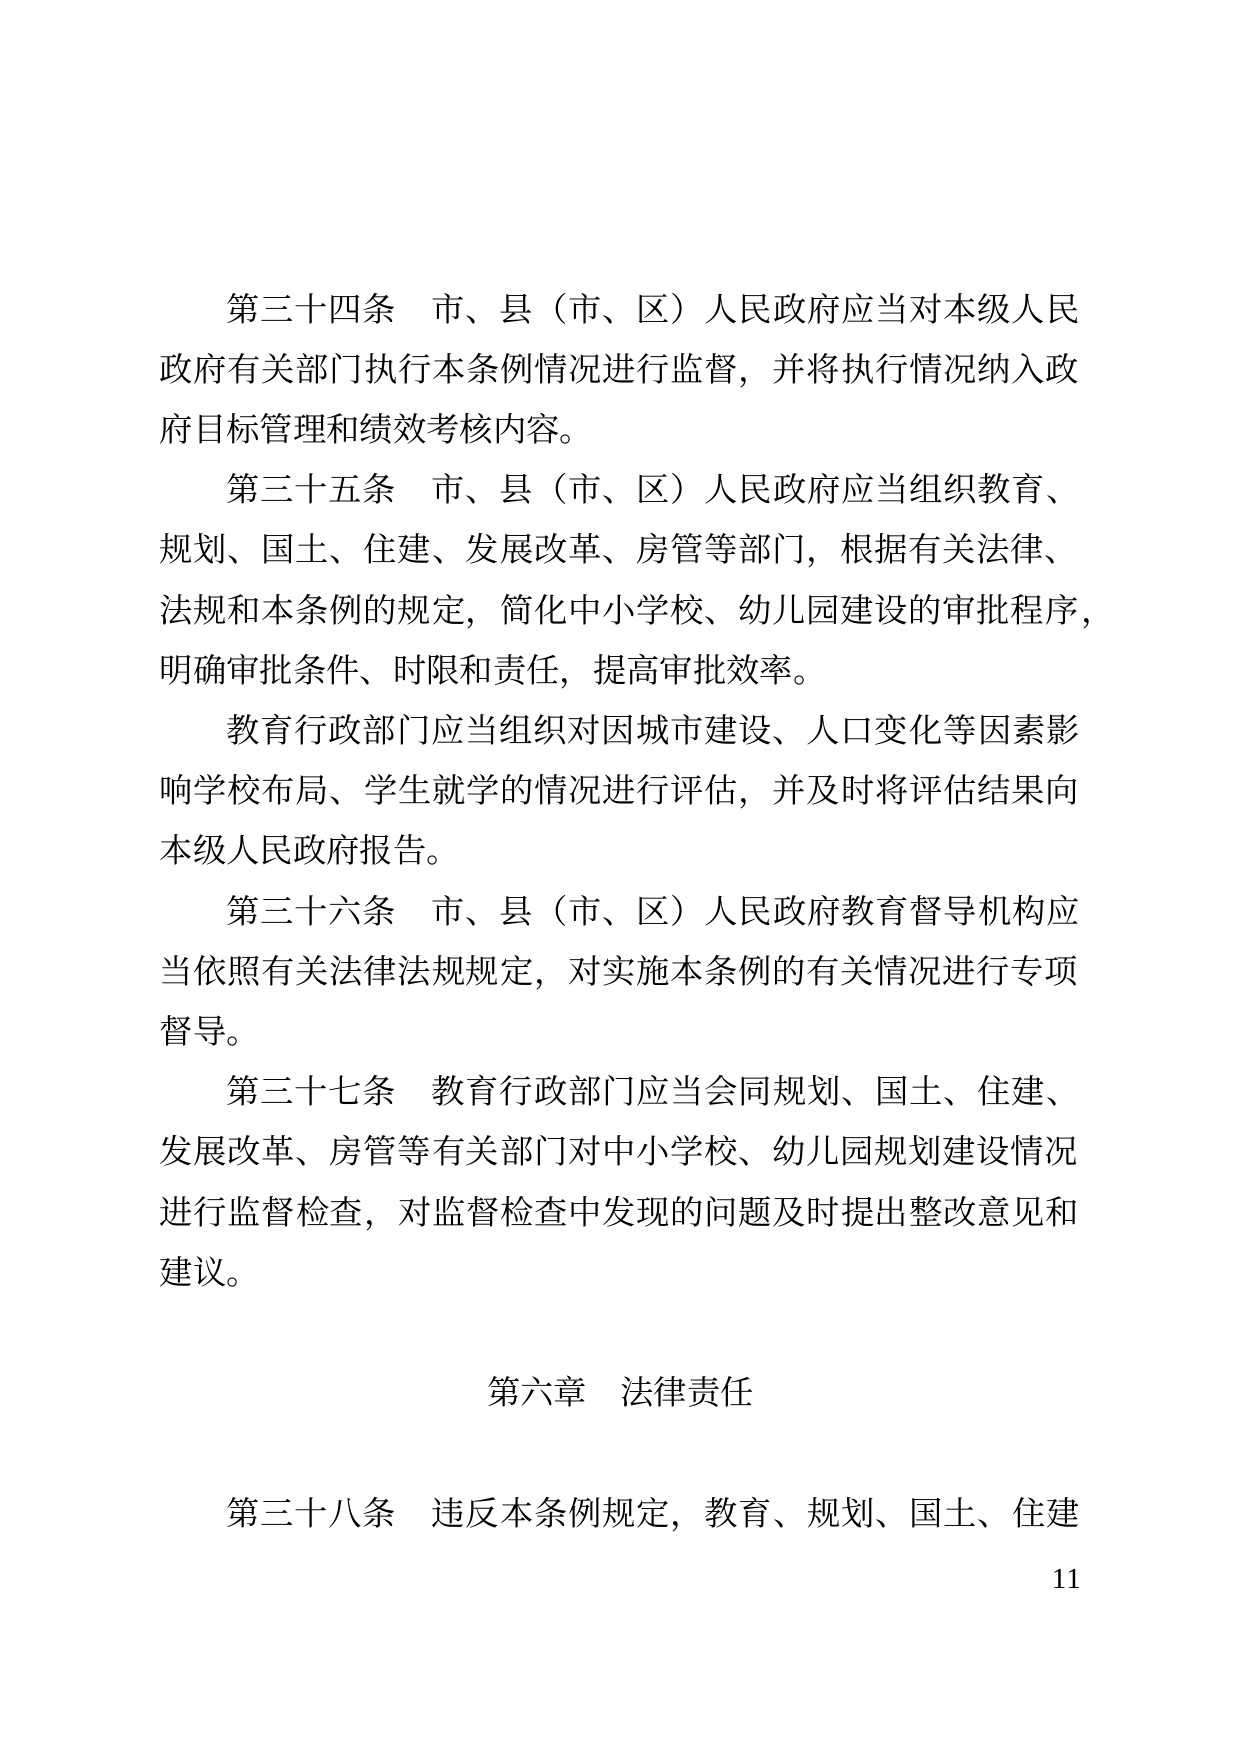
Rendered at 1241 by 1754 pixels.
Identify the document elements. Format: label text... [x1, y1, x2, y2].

text 第三十五条 市、县（市、区）人民政府应当组织教育、规划、国土、住建、发展改革、房管等部门，根据有关法律、法规和本条例的规定，简化中小学校、幼儿园建设的审批程序，明确审批条件、时限和责任，提高审批效率。 [159, 453, 1081, 694]
text 第三十六条 市、县（市、区）人民政府教育督导机构应当依照有关法律法规规定，对实施本条例的有关情况进行专项督导。 [159, 875, 1081, 1056]
text 第六章 法律责任 [159, 1357, 1081, 1417]
text 第三十四条 市、县（市、区）人民政府应当对本级人民政府有关部门执行本条例情况进行监督，并将执行情况纳入政府目标管理和绩效考核内容。 [159, 273, 1081, 453]
text 第三十七条 教育行政部门应当会同规划、国土、住建、发展改革、房管等有关部门对中小学校、幼儿园规划建设情况进行监督检查，对监督检查中发现的问题及时提出整改意见和建议。 [159, 1056, 1081, 1296]
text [159, 1477, 1081, 1537]
text 教育行政部门应当组织对因城市建设、人口变化等因素影响学校布局、学生就学的情况进行评估，并及时将评估结果向本级人民政府报告。 [159, 694, 1081, 875]
